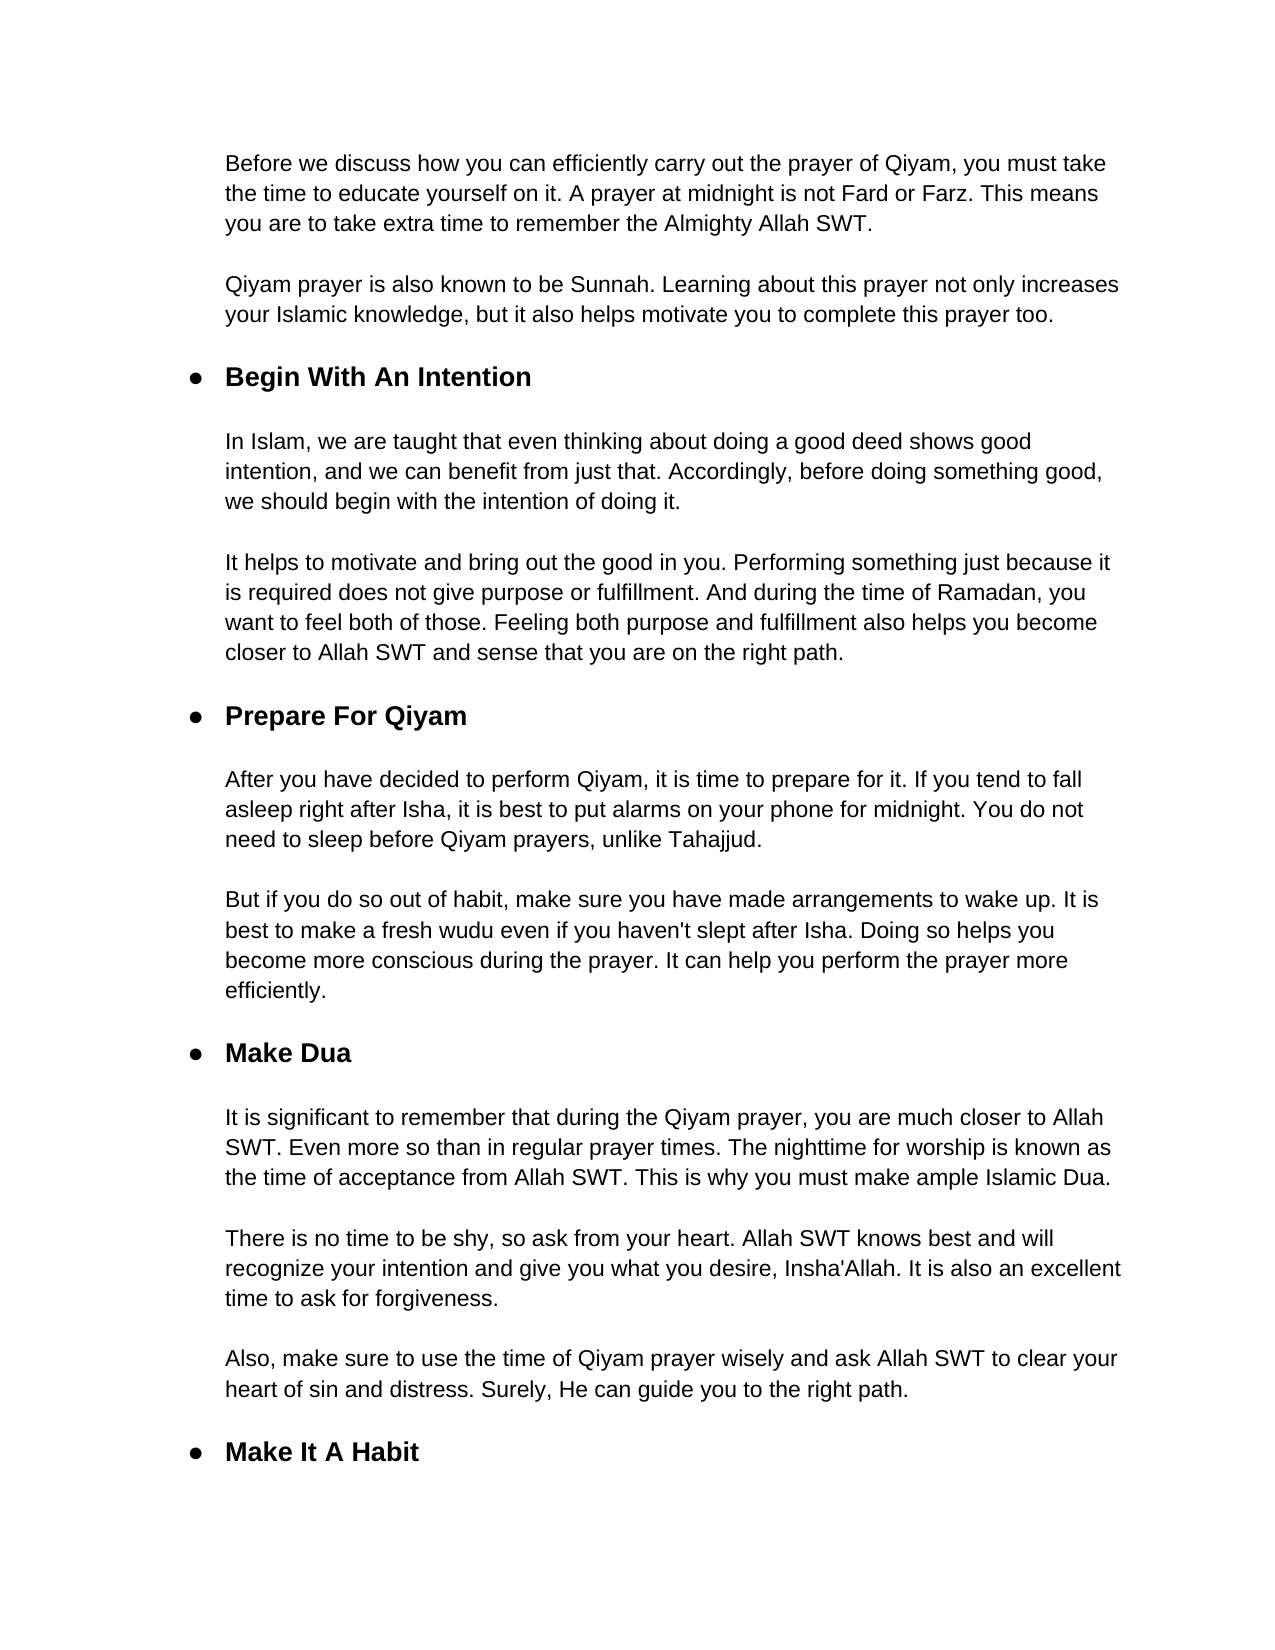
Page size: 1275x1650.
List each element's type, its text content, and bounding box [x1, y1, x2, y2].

text In Islam, we are taught that even thinking about doing a good deed shows good intention, and we can benefit from just that. Accordingly, before doing something good, we should begin with the intention of doing it. [225, 428, 1125, 514]
text After you have decided to perform Qiyam, it is time to prepare for it. If you tend to fall asleep right after Isha, it is best to put alarms on your phone for midnight. You do not need to sleep before Qiyam prayers, unlike Tahajjud. [225, 766, 1125, 852]
text It is significant to remember that during the Qiyam prayer, you are much closer to Allah SWT. Even more so than in regular prayer times. The nighttime for worship is known as the time of acceptance from Allah SWT. This is why you must make ample Islamic Dua. [225, 1104, 1125, 1190]
text Qiyam prayer is also known to be Sunnah. Learning about this prayer not only increases your Islamic knowledge, but it also helps motivate you to complete this prayer too. [225, 271, 1125, 327]
list Begin With An Intention [187, 361, 1125, 393]
list Make Dua [187, 1037, 1125, 1069]
text There is no time to be shy, so ask from your heart. Allah SWT knows best and will recognize your intention and give you what you desire, Insha'Allah. It is also an excellent time to ask for forgiveness. [225, 1224, 1125, 1311]
text Also, make sure to use the time of Qiyam prayer wisely and ask Allah SWT to clear your heart of sin and distress. Surely, He can guide you to the right path. [225, 1345, 1125, 1402]
list Prepare For Qiyam [187, 699, 1125, 731]
text But if you do so out of habit, make sure you have made arrangements to wake up. It is best to make a fresh wudu even if you haven't slept after Isha. Doing so helps you become more conscious during the prayer. It can help you perform the prayer more efficiently. [225, 886, 1125, 1003]
list Make It A Habit [187, 1436, 1125, 1467]
text Before we discuss how you can efficiently carry out the prayer of Qiyam, you must take the time to educate yourself on it. A prayer at midnight is not Fard or Farz. This means you are to take extra time to remember the Almighty Allah SWT. [225, 150, 1125, 237]
text It helps to motivate and bring out the good in you. Performing something just because it is required does not give purpose or fulfillment. And during the time of Ramadan, you want to feel both of those. Feeling both purpose and fulfillment also helps you become closer to Allah SWT and sense that you are on the right path. [225, 548, 1125, 665]
